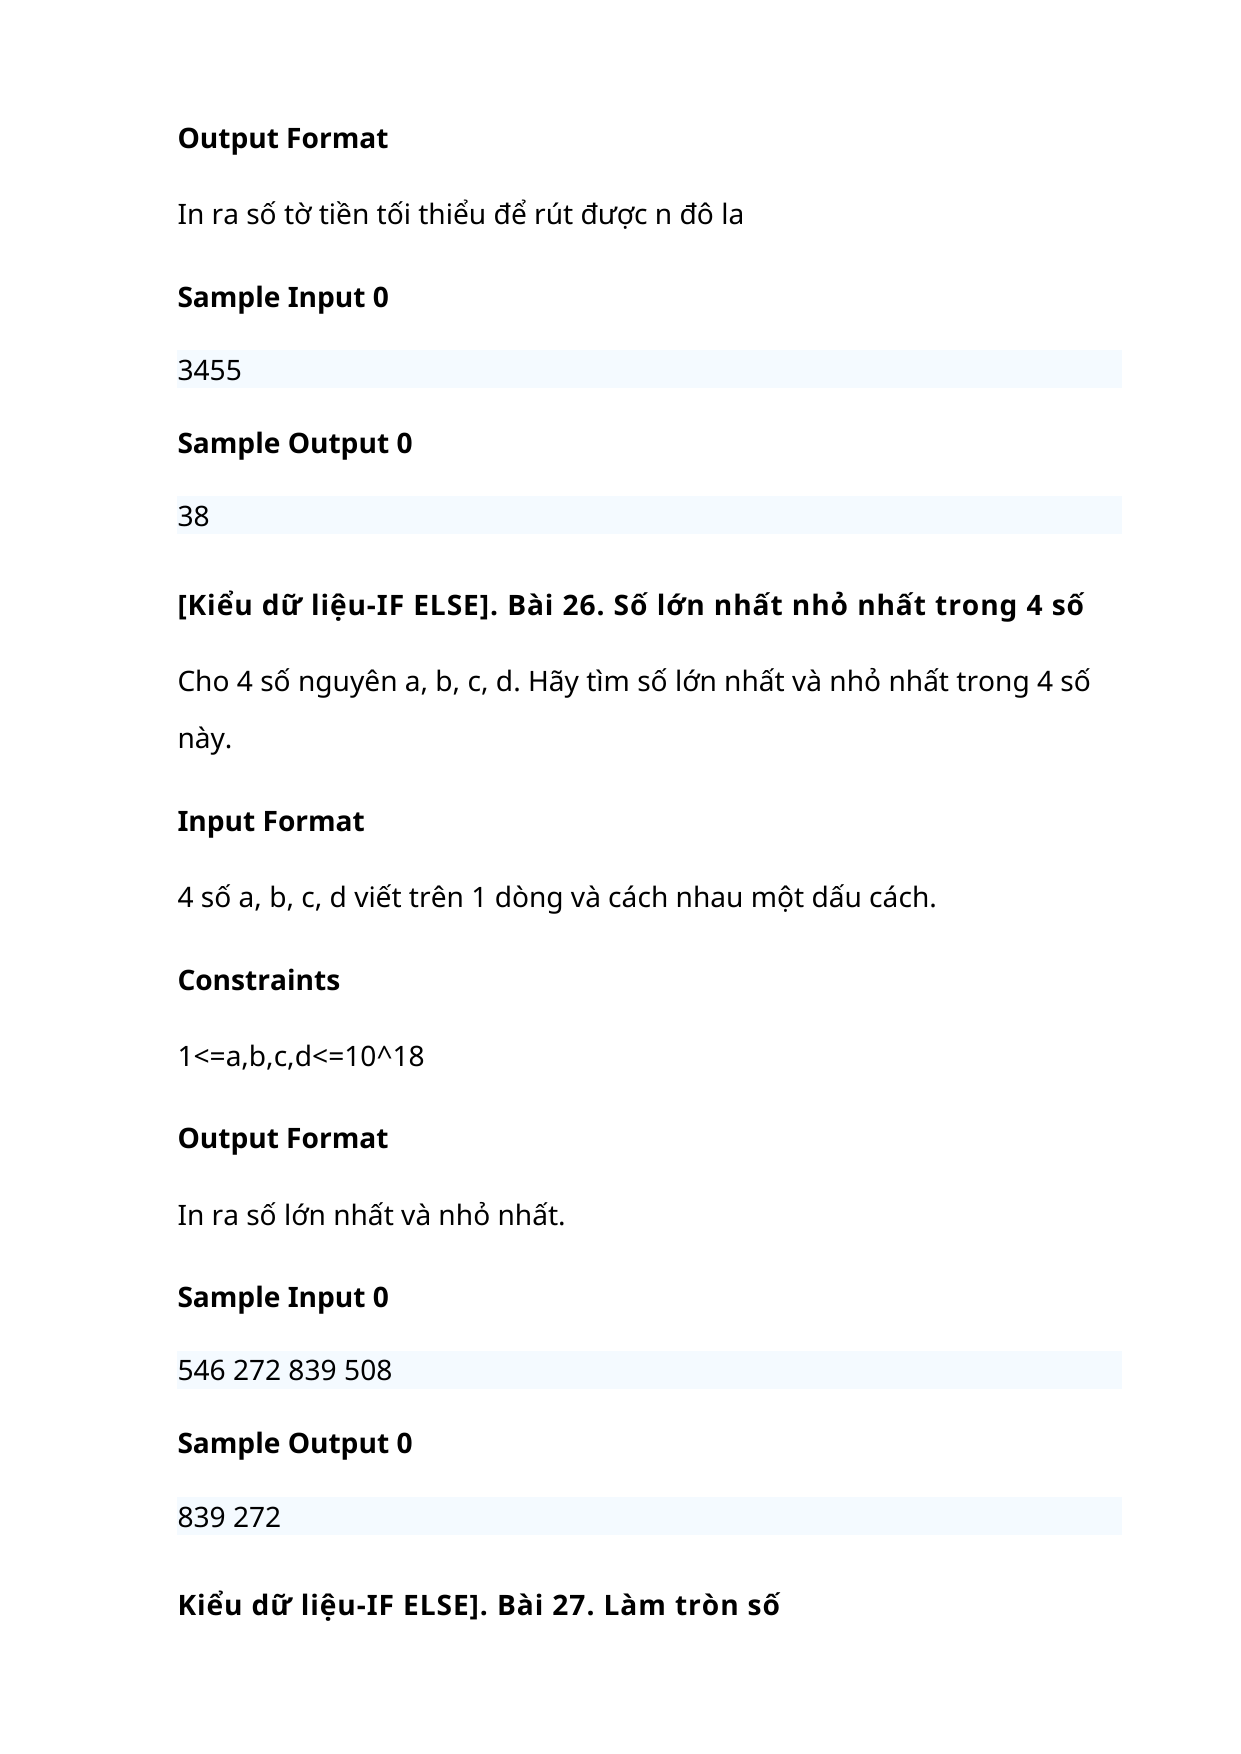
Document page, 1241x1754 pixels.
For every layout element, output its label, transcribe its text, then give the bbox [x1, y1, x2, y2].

text Sample Input 0 [177, 1277, 1122, 1316]
text 1<=a,b,c,d<=10^18 [177, 1036, 1122, 1074]
text 38 [177, 496, 1122, 534]
text In ra số lớn nhất và nhỏ nhất. [177, 1195, 1122, 1233]
text Sample Output 0 [177, 1424, 1122, 1462]
text Kiểu dữ liệu-IF ELSE]. Bài 27. Làm tròn số [177, 1586, 1122, 1624]
text In ra số tờ tiền tối thiểu để rút được n đô la [177, 194, 1122, 233]
text 546 272 839 508 [177, 1351, 1122, 1389]
text Constraints [177, 960, 1122, 998]
text Cho 4 số nguyên a, b, c, d. Hãy tìm số lớn nhất và nhỏ nhất trong 4 số này. [177, 661, 1122, 757]
text Sample Input 0 [177, 277, 1122, 315]
text 3455 [177, 350, 1122, 388]
text 4 số a, b, c, d viết trên 1 dòng và cách nhau một dấu cách. [177, 877, 1122, 916]
text Input Format [177, 801, 1122, 839]
text Output Format [177, 118, 1122, 156]
text Output Format [177, 1119, 1122, 1157]
text [Kiểu dữ liệu-IF ELSE]. Bài 26. Số lớn nhất nhỏ nhất trong 4 số [177, 585, 1122, 623]
text 839 272 [177, 1497, 1122, 1535]
text Sample Output 0 [177, 423, 1122, 461]
